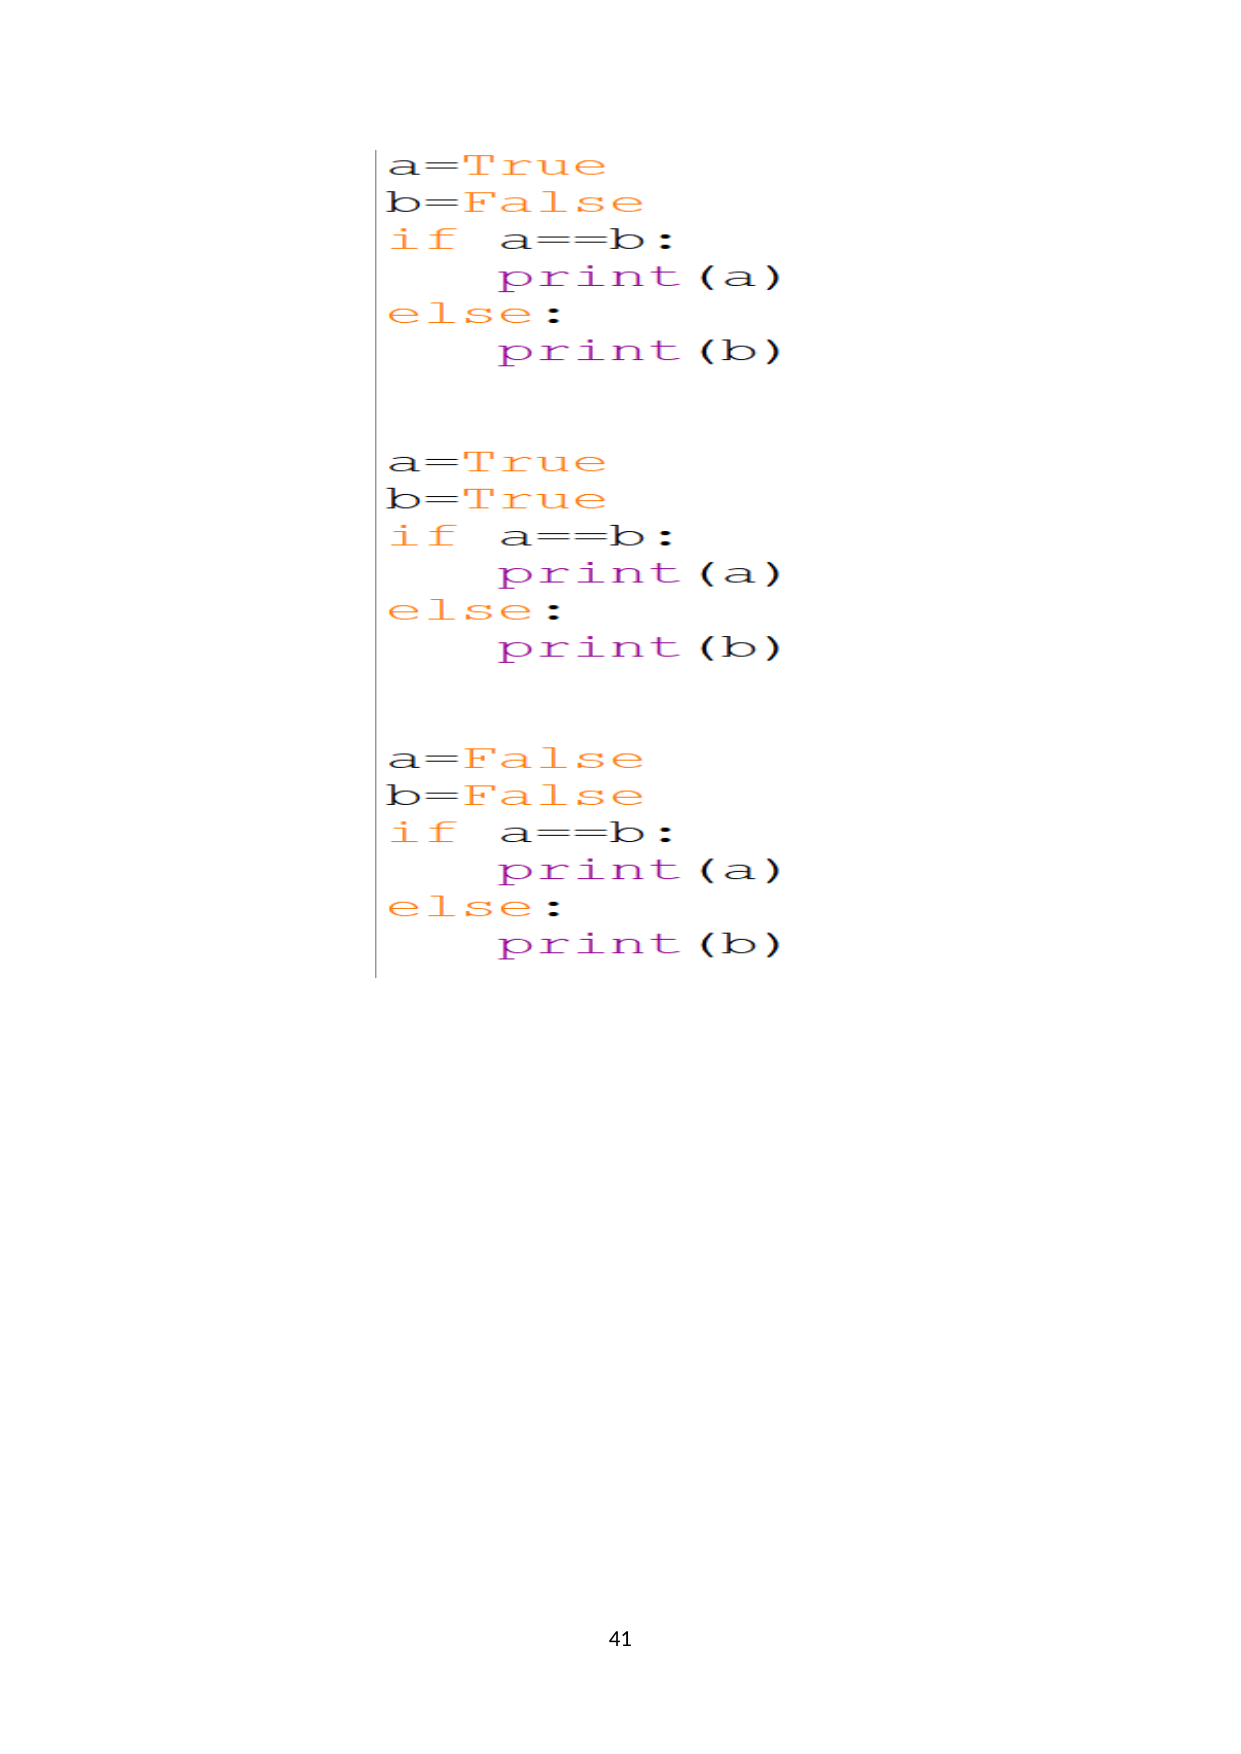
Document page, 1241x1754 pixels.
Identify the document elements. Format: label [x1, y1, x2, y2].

picture [375, 150, 853, 978]
